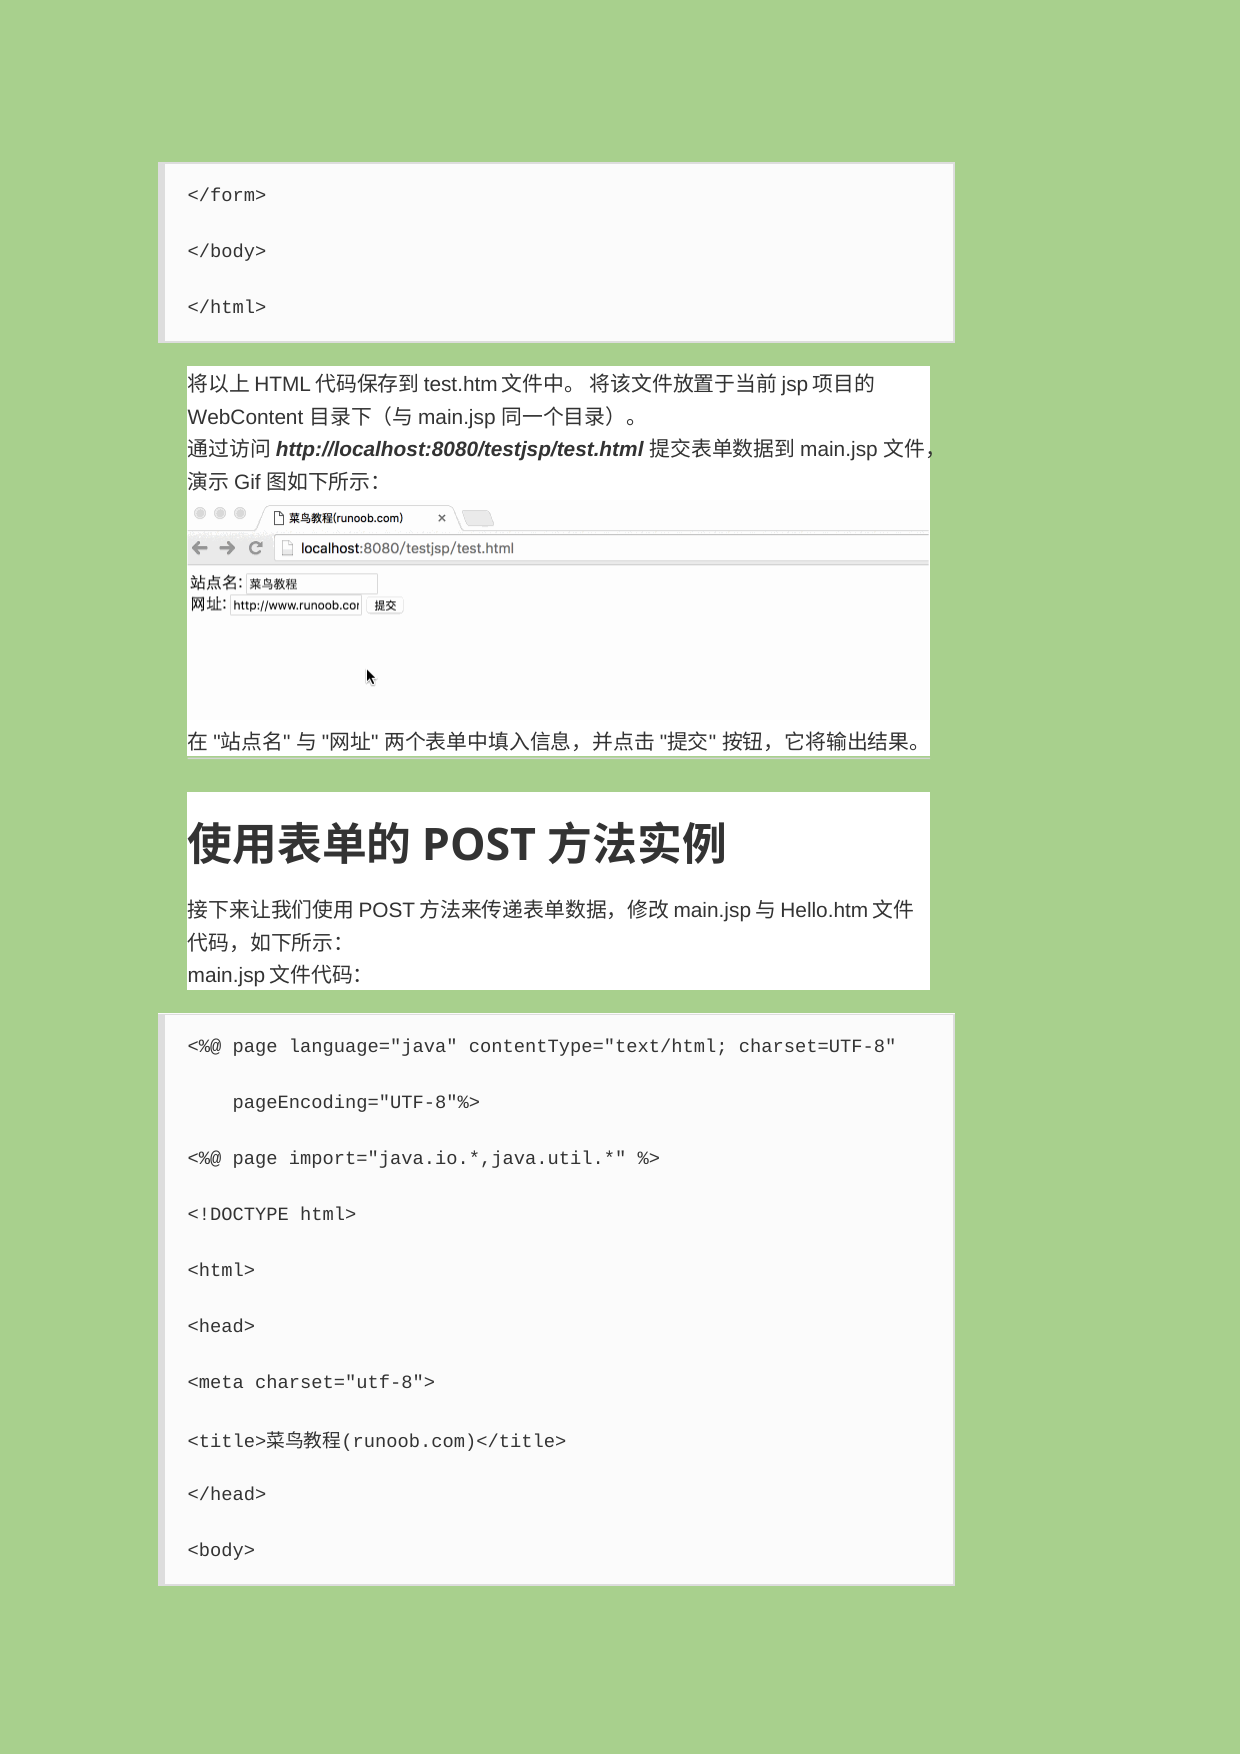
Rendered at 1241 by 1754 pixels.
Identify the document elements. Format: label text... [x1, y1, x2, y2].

text 使用表单的 POST 方法实例 [187, 792, 930, 889]
text 将以上HTML代码保存到test.htm文件中。 将该文件放置于当前jsp项目的 WebContent 目录下（与 main.jsp 同一个目录）。 [187, 366, 930, 431]
text 接下来让我们使用POST方法来传递表单数据，修改main.jsp与Hello.htm文件代码，如下所示： [187, 892, 930, 957]
text <head> [165, 1293, 953, 1344]
text <title>菜鸟教程(runoob.com)</title> [165, 1405, 953, 1456]
text <body> [165, 1517, 953, 1584]
text <!DOCTYPE html> [165, 1181, 953, 1232]
text </body> [165, 218, 953, 269]
text </head> [165, 1461, 953, 1512]
text <%@ page import="java.io.*,java.util.*" %> [165, 1125, 953, 1176]
text </html> [165, 274, 953, 341]
text 通过访问 http://localhost:8080/testjsp/test.html 提交表单数据到 main.jsp 文件，演示 Gif 图如下所示： [187, 431, 930, 496]
text 在 "站点名" 与 "网址" 两个表单中填入信息，并点击 "提交" 按钮，它将输出结果。 [187, 724, 930, 756]
text </form> [165, 164, 953, 213]
text pageEncoding="UTF-8"%> [165, 1069, 953, 1120]
text <meta charset="utf-8"> [165, 1349, 953, 1400]
text <%@ page language="java" contentType="text/html; charset=UTF-8" [165, 1015, 953, 1064]
text main.jsp文件代码： [187, 957, 930, 990]
text <html> [165, 1237, 953, 1288]
picture [187, 500, 929, 720]
